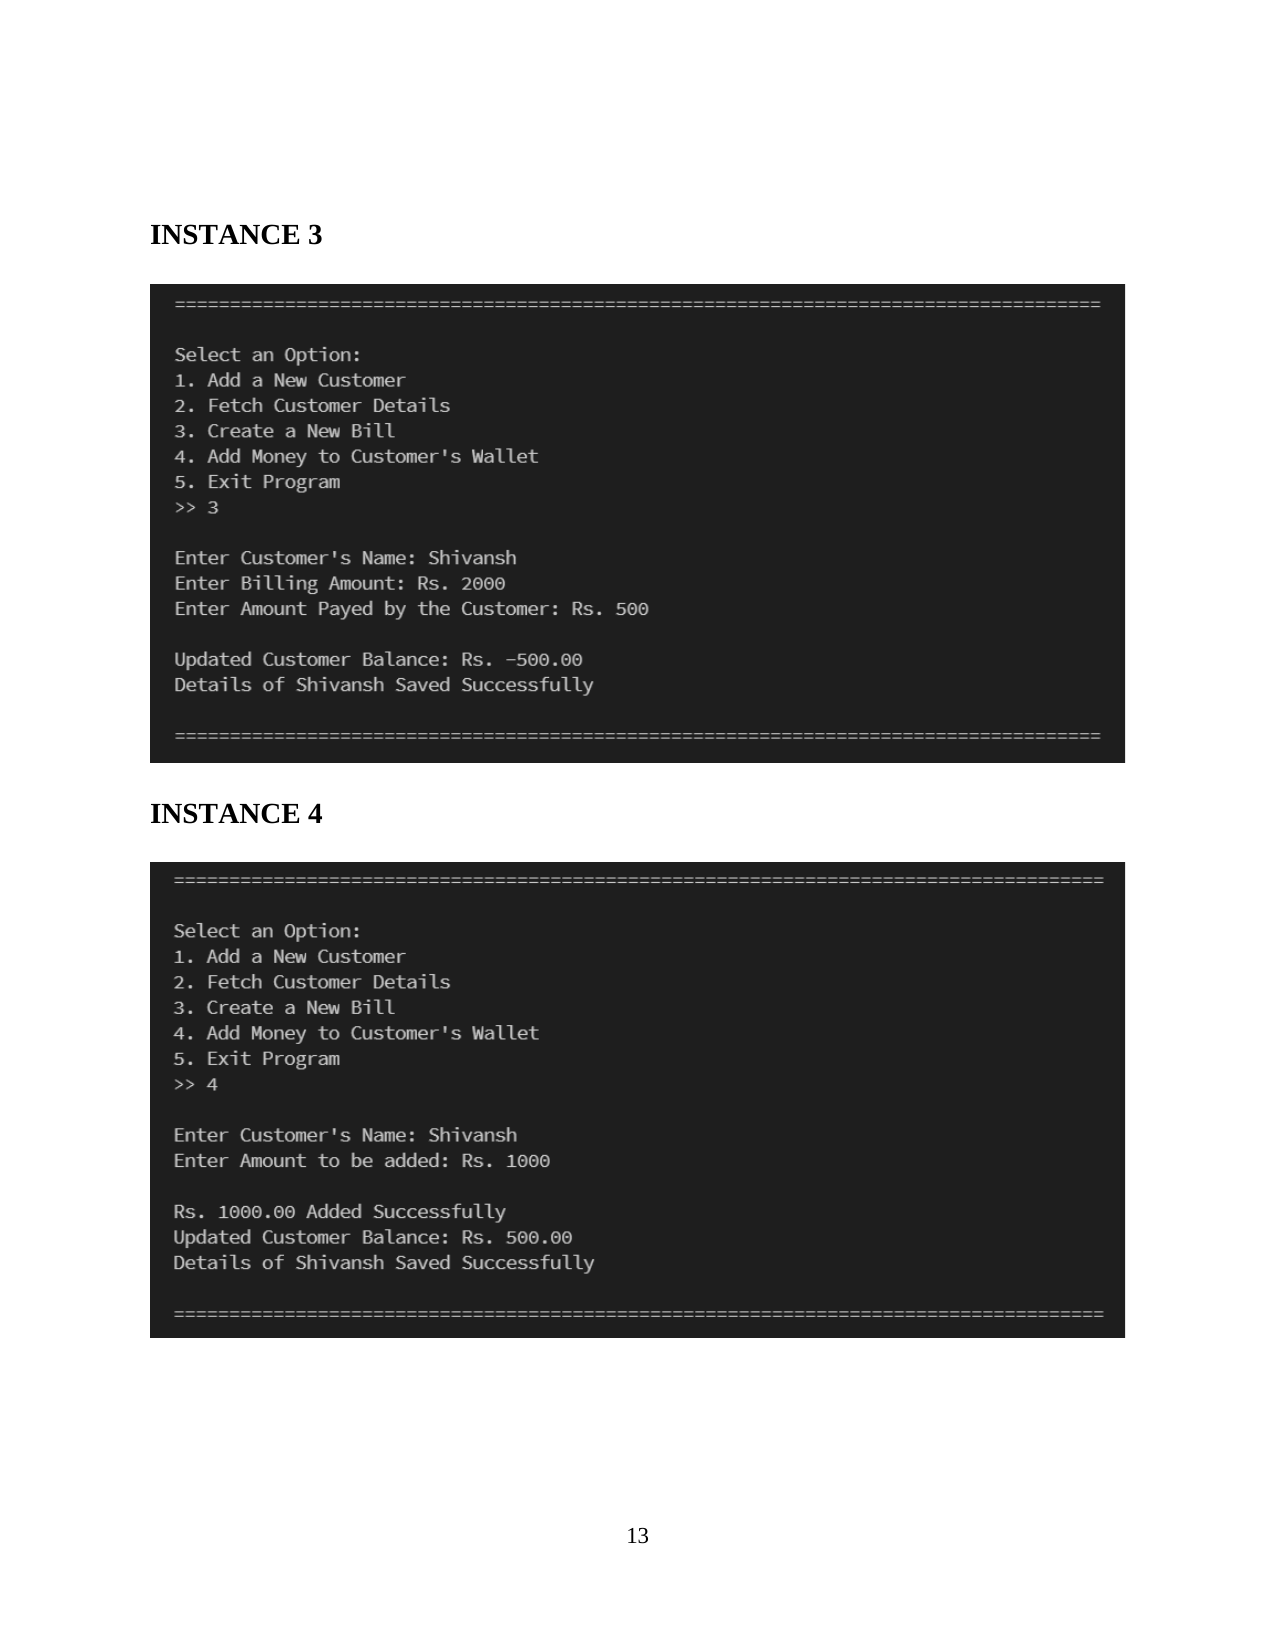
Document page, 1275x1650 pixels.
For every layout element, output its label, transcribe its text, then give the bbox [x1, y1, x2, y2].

picture [150, 284, 1125, 763]
text INSTANCE 3 [150, 217, 1125, 251]
text INSTANCE 4 [150, 796, 1125, 829]
picture [150, 862, 1125, 1338]
